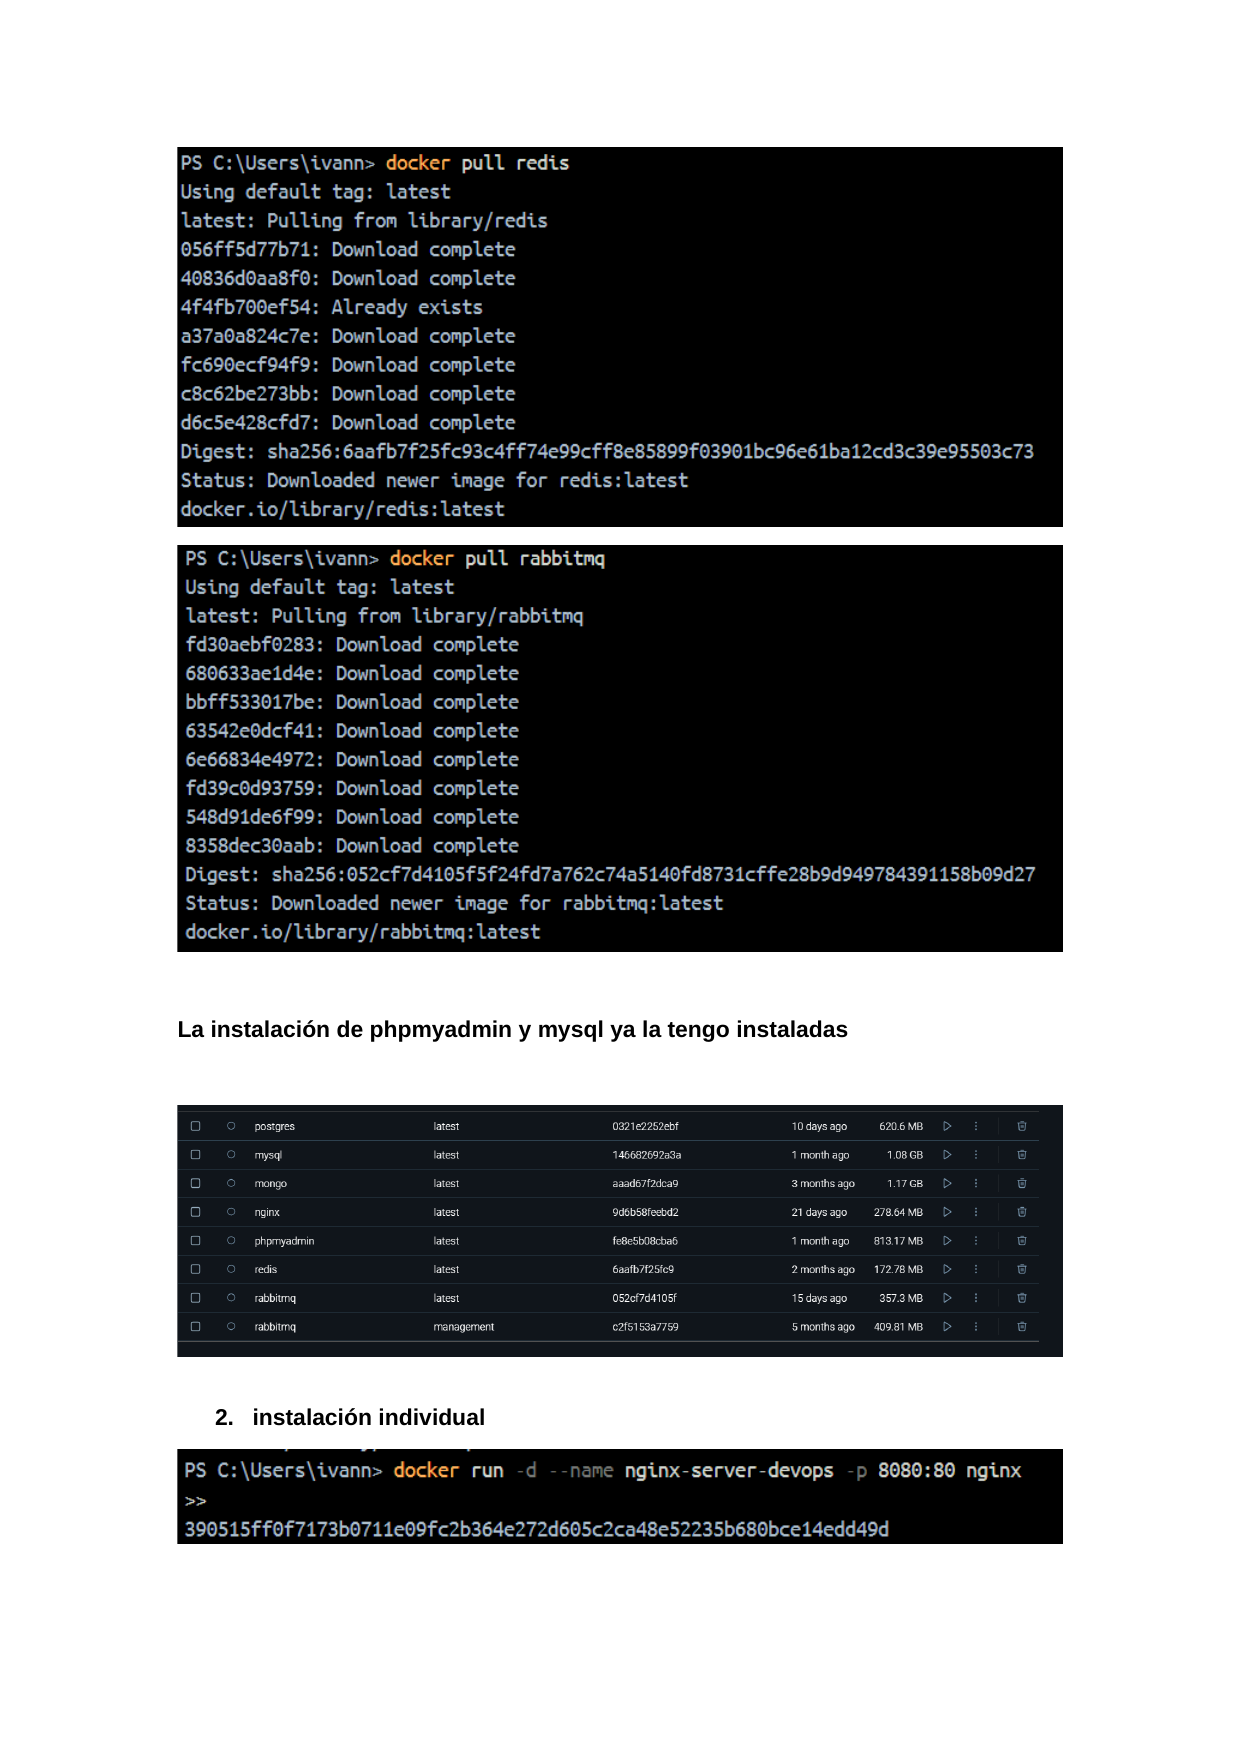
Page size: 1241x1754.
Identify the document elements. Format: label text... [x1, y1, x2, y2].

text La instalación de phpmyadmin y mysql ya la tengo instaladas [177, 1016, 1063, 1042]
list instalación individual [215, 1404, 1063, 1430]
picture [177, 147, 1063, 527]
picture [177, 1105, 1063, 1357]
picture [177, 1449, 1063, 1544]
picture [177, 545, 1063, 952]
